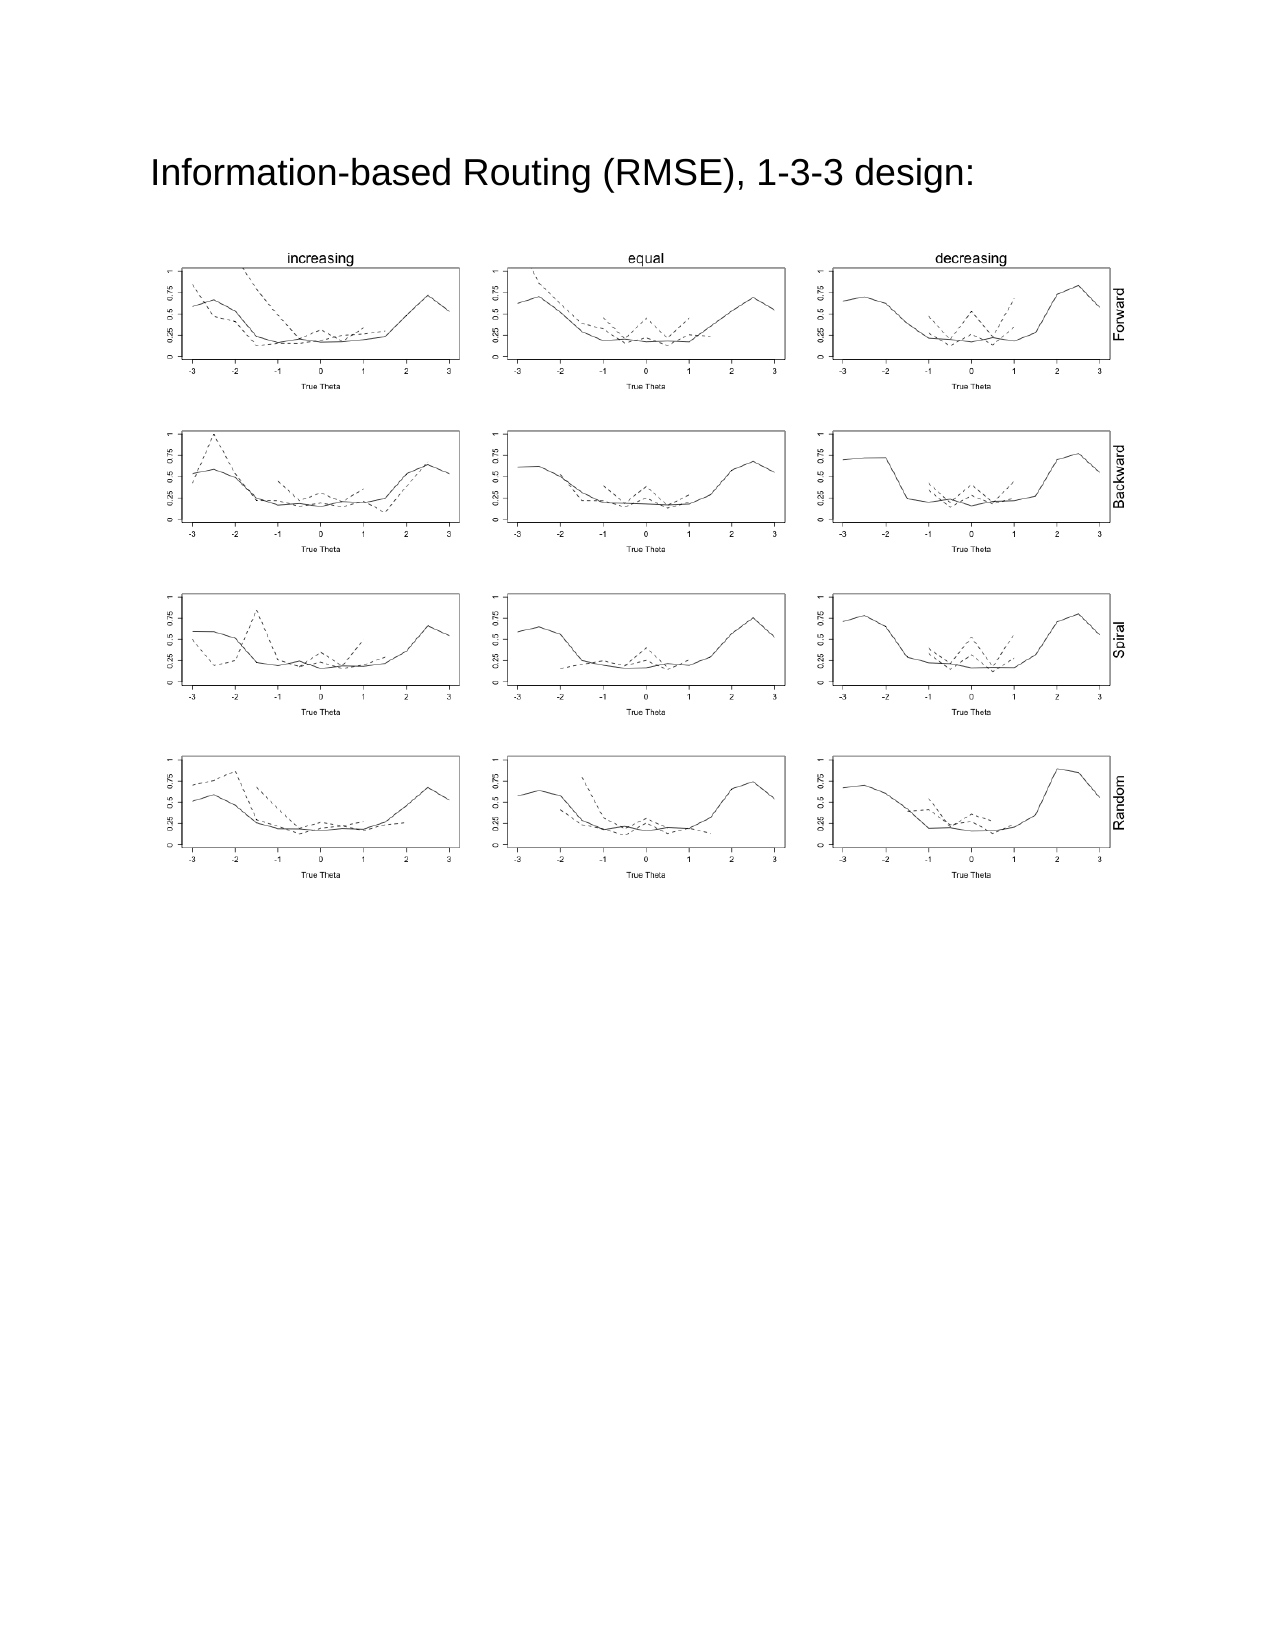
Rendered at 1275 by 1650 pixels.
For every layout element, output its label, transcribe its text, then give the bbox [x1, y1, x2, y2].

picture [150, 236, 1125, 887]
text Information-based Routing (RMSE), 1-3-3 design: [150, 150, 1125, 193]
